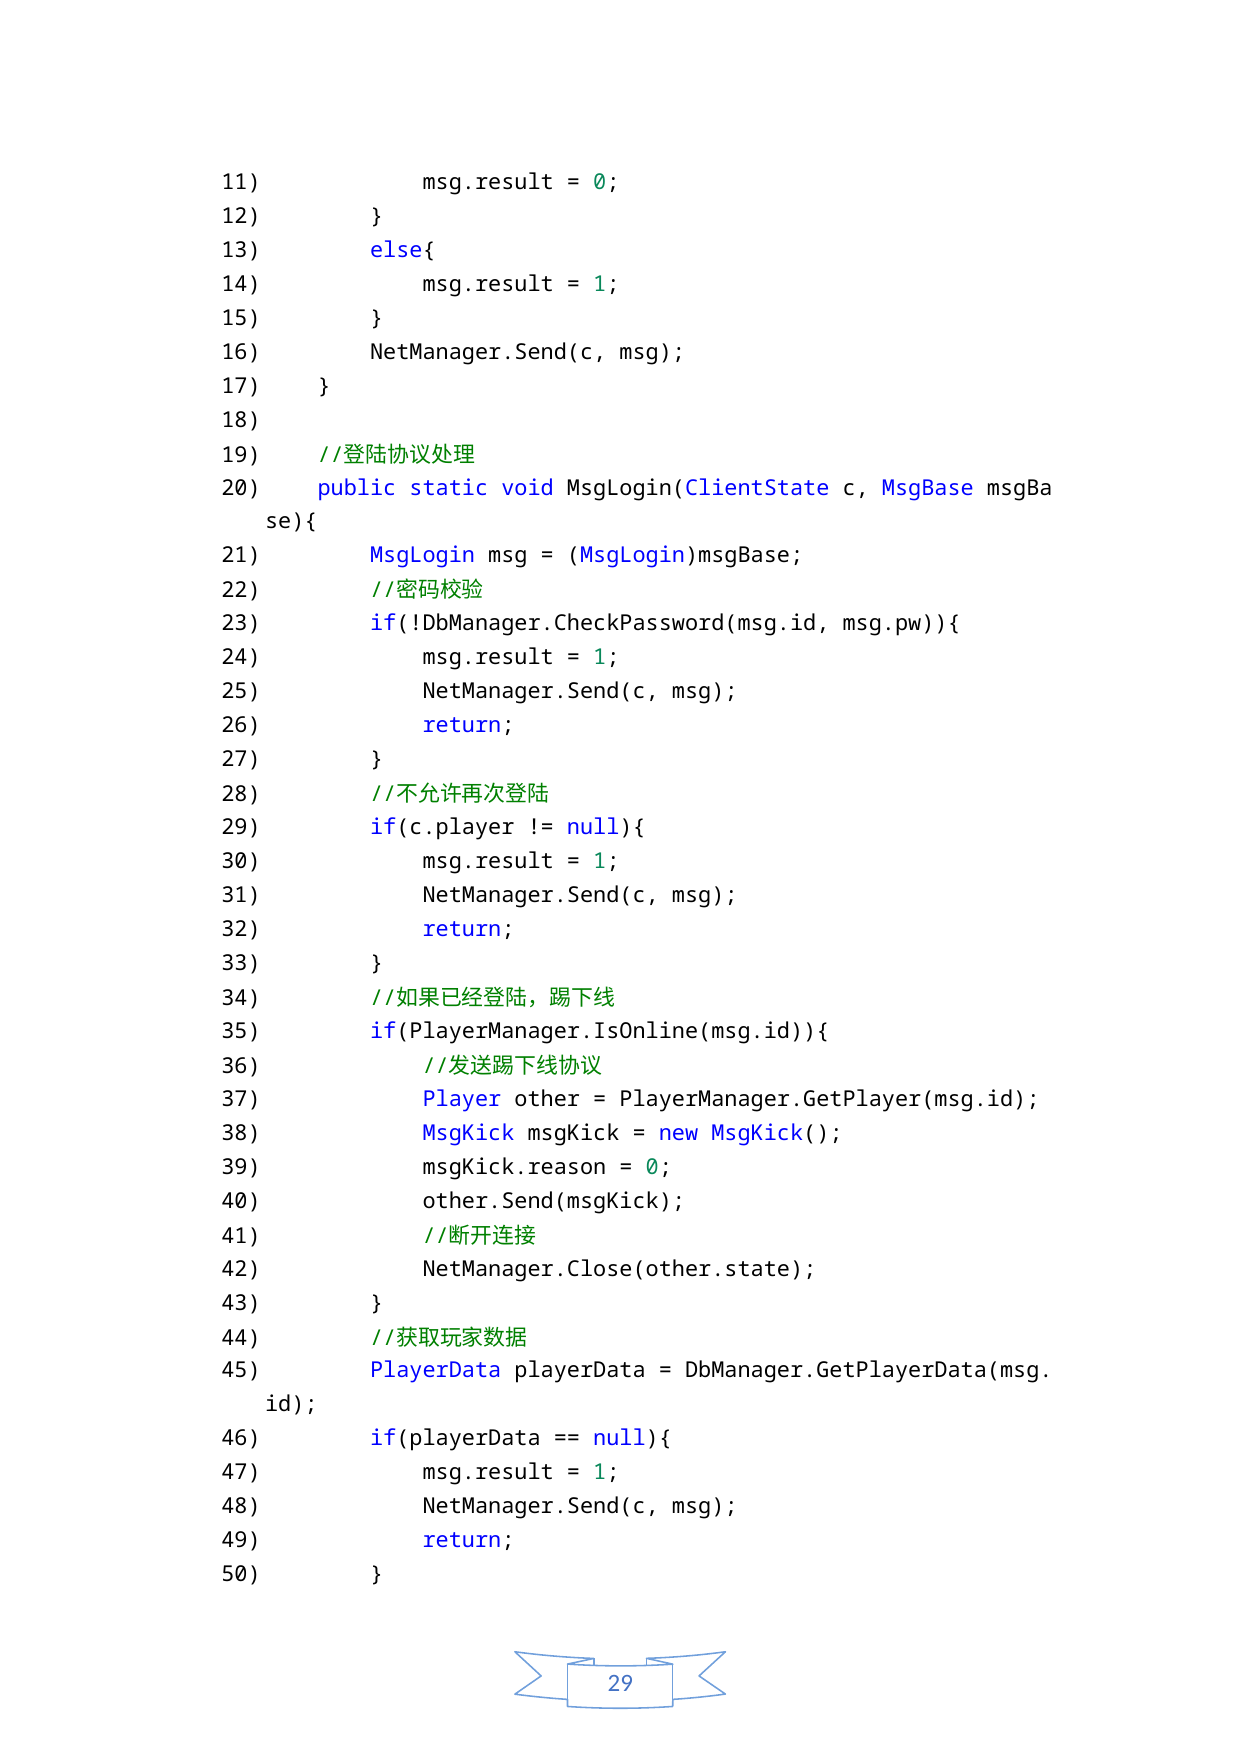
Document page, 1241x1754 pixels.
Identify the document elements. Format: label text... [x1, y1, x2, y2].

list msg.result = 1; [221, 1454, 1063, 1488]
list } [221, 198, 1063, 232]
list MsgLogin msg = (MsgLogin)msgBase; [221, 537, 1063, 571]
list msg.result = 1; [221, 843, 1063, 877]
list NetManager.Send(c, msg); [221, 1488, 1063, 1522]
list NetManager.Send(c, msg); [221, 334, 1063, 368]
list msgKick.reason = 0; [221, 1149, 1063, 1183]
list //发送踢下线协议 [221, 1047, 1063, 1081]
list NetManager.Send(c, msg); [221, 877, 1063, 911]
list msg.result = 1; [221, 266, 1063, 300]
list PlayerData playerData = DbManager.GetPlayerData(msg.id); [221, 1352, 1063, 1420]
list //密码校验 [221, 571, 1063, 605]
list other.Send(msgKick); [221, 1183, 1063, 1217]
list //如果已经登陆，踢下线 [221, 979, 1063, 1013]
list NetManager.Send(c, msg); [221, 673, 1063, 707]
list Player other = PlayerManager.GetPlayer(msg.id); [221, 1081, 1063, 1115]
list //获取玩家数据 [221, 1318, 1063, 1352]
list public static void MsgLogin(ClientState c, MsgBase msgBase){ [221, 469, 1063, 537]
list return; [221, 911, 1063, 945]
list MsgKick msgKick = new MsgKick(); [221, 1115, 1063, 1149]
list else{ [221, 232, 1063, 266]
list } [221, 368, 1063, 402]
list } [221, 1284, 1063, 1318]
list if(!DbManager.CheckPassword(msg.id, msg.pw)){ [221, 605, 1063, 639]
list } [221, 1556, 1063, 1590]
list } [221, 945, 1063, 979]
list } [221, 300, 1063, 334]
list msg.result = 0; [221, 164, 1063, 198]
list //不允许再次登陆 [221, 775, 1063, 809]
list NetManager.Close(other.state); [221, 1251, 1063, 1284]
list //断开连接 [221, 1217, 1063, 1251]
list return; [221, 1522, 1063, 1556]
list if(playerData == null){ [221, 1420, 1063, 1454]
list return; [221, 707, 1063, 741]
list } [221, 741, 1063, 775]
list if(c.player != null){ [221, 809, 1063, 843]
list if(PlayerManager.IsOnline(msg.id)){ [221, 1013, 1063, 1047]
list //登陆协议处理 [221, 436, 1063, 469]
list msg.result = 1; [221, 639, 1063, 673]
